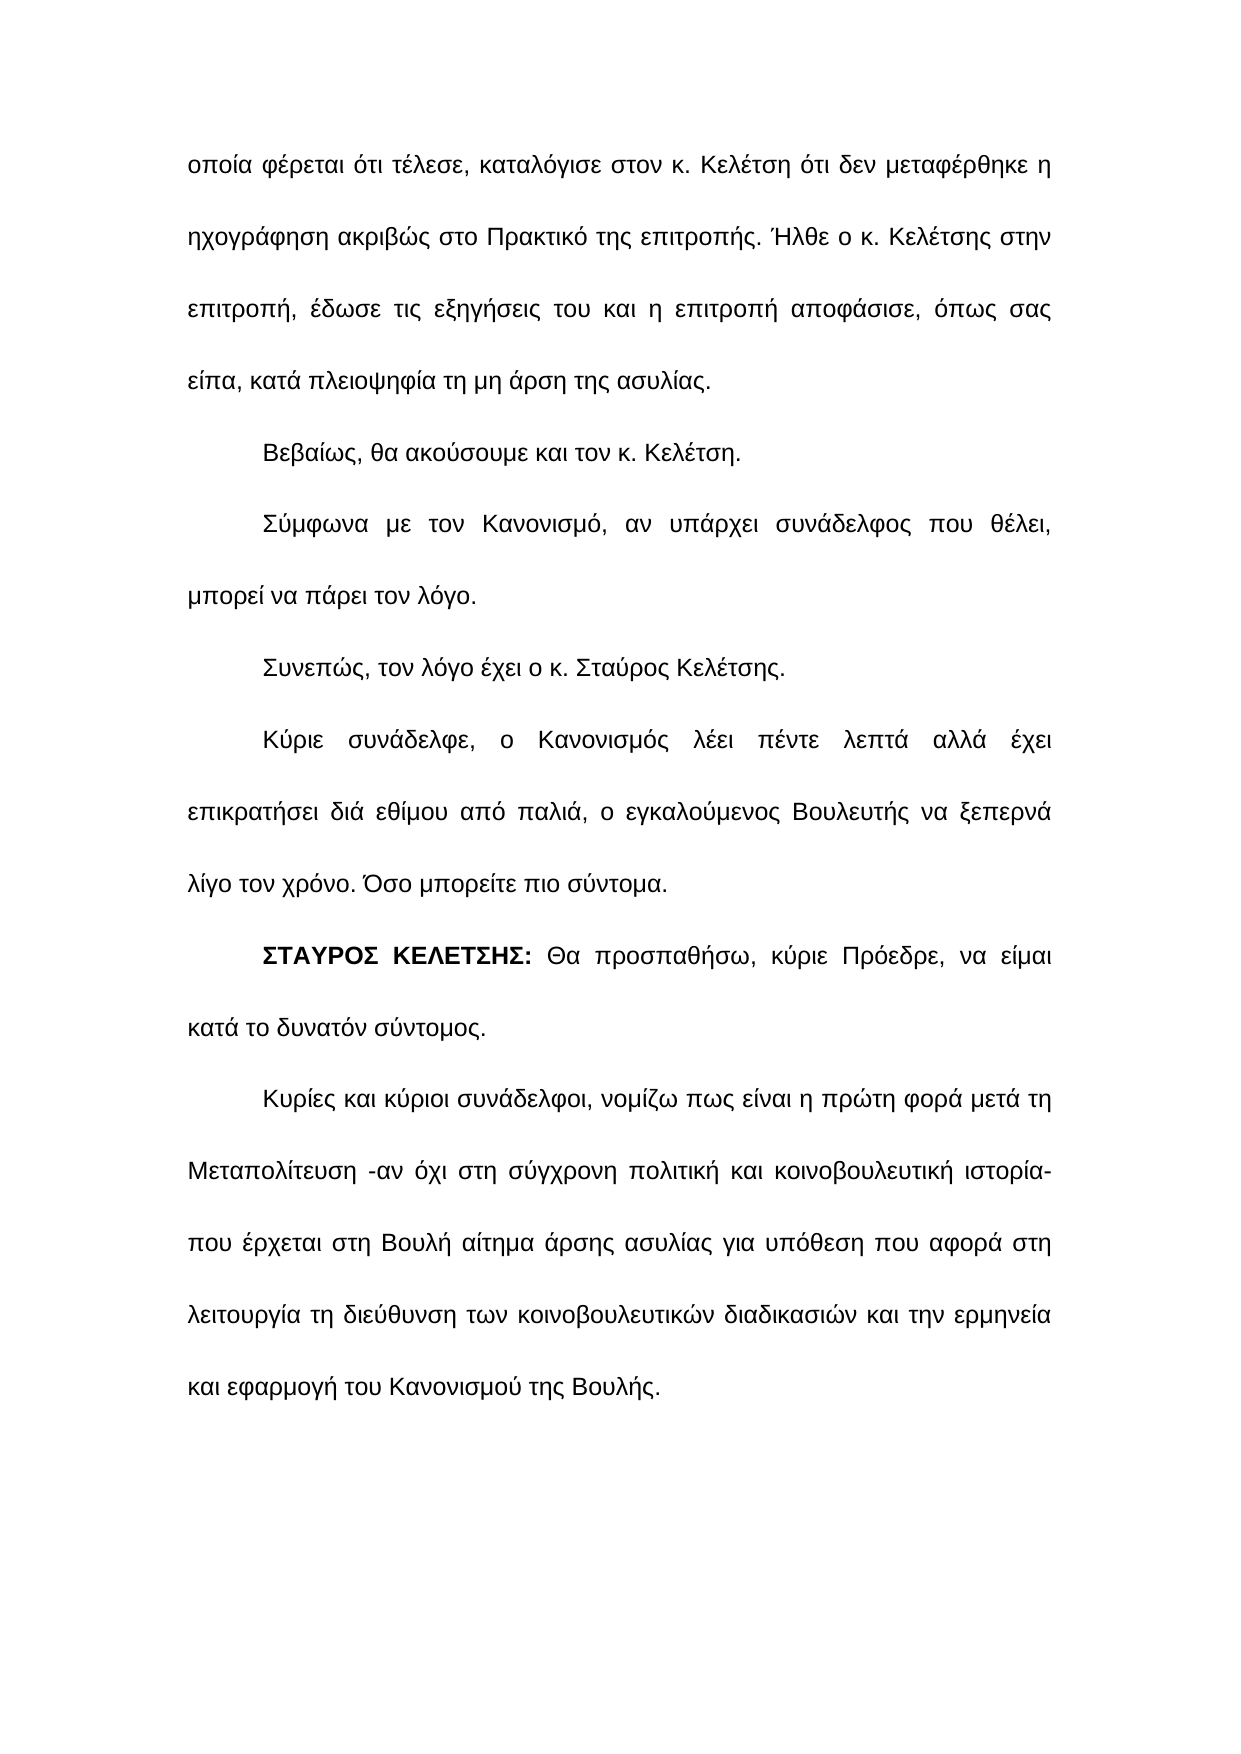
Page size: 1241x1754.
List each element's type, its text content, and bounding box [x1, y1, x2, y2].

text Σύμφωνα με τον Κανονισμό, αν υπάρχει συνάδελφος που θέλει, μπορεί να πάρει τον λόγο. [187, 509, 1053, 610]
text Κύριε συνάδελφε, ο Κανονισμός λέει πέντε λεπτά αλλά έχει επικρατήσει διά εθίμου από παλιά, ο εγκαλούμενος Βουλευτής να ξεπερνά λίγο τον χρόνο. Όσο μπορείτε πιο σύντομα. [187, 725, 1053, 897]
text ΣΤΑΥΡΟΣ ΚΕΛΕΤΣΗΣ: Θα προσπαθήσω, κύριε Πρόεδρε, να είμαι κατά το δυνατόν σύντομος. [187, 941, 1053, 1041]
text Κυρίες και κύριοι συνάδελφοι, νομίζω πως είναι η πρώτη φορά μετά τη Μεταπολίτευση -αν όχι στη σύγχρονη πολιτική και κοινοβουλευτική ιστορία- που έρχεται στη Βουλή αίτημα άρσης ασυλίας για υπόθεση που αφορά στη λειτουργία τη διεύθυνση των κοινοβουλευτικών διαδικασιών και την ερμηνεία και εφαρμογή του Κανονισμού της Βουλής. [187, 1084, 1053, 1401]
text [187, 150, 1053, 394]
text Βεβαίως, θα ακούσουμε και τον κ. Κελέτση. [187, 437, 1053, 466]
text Συνεπώς, τον λόγο έχει ο κ. Σταύρος Κελέτσης. [187, 653, 1053, 682]
